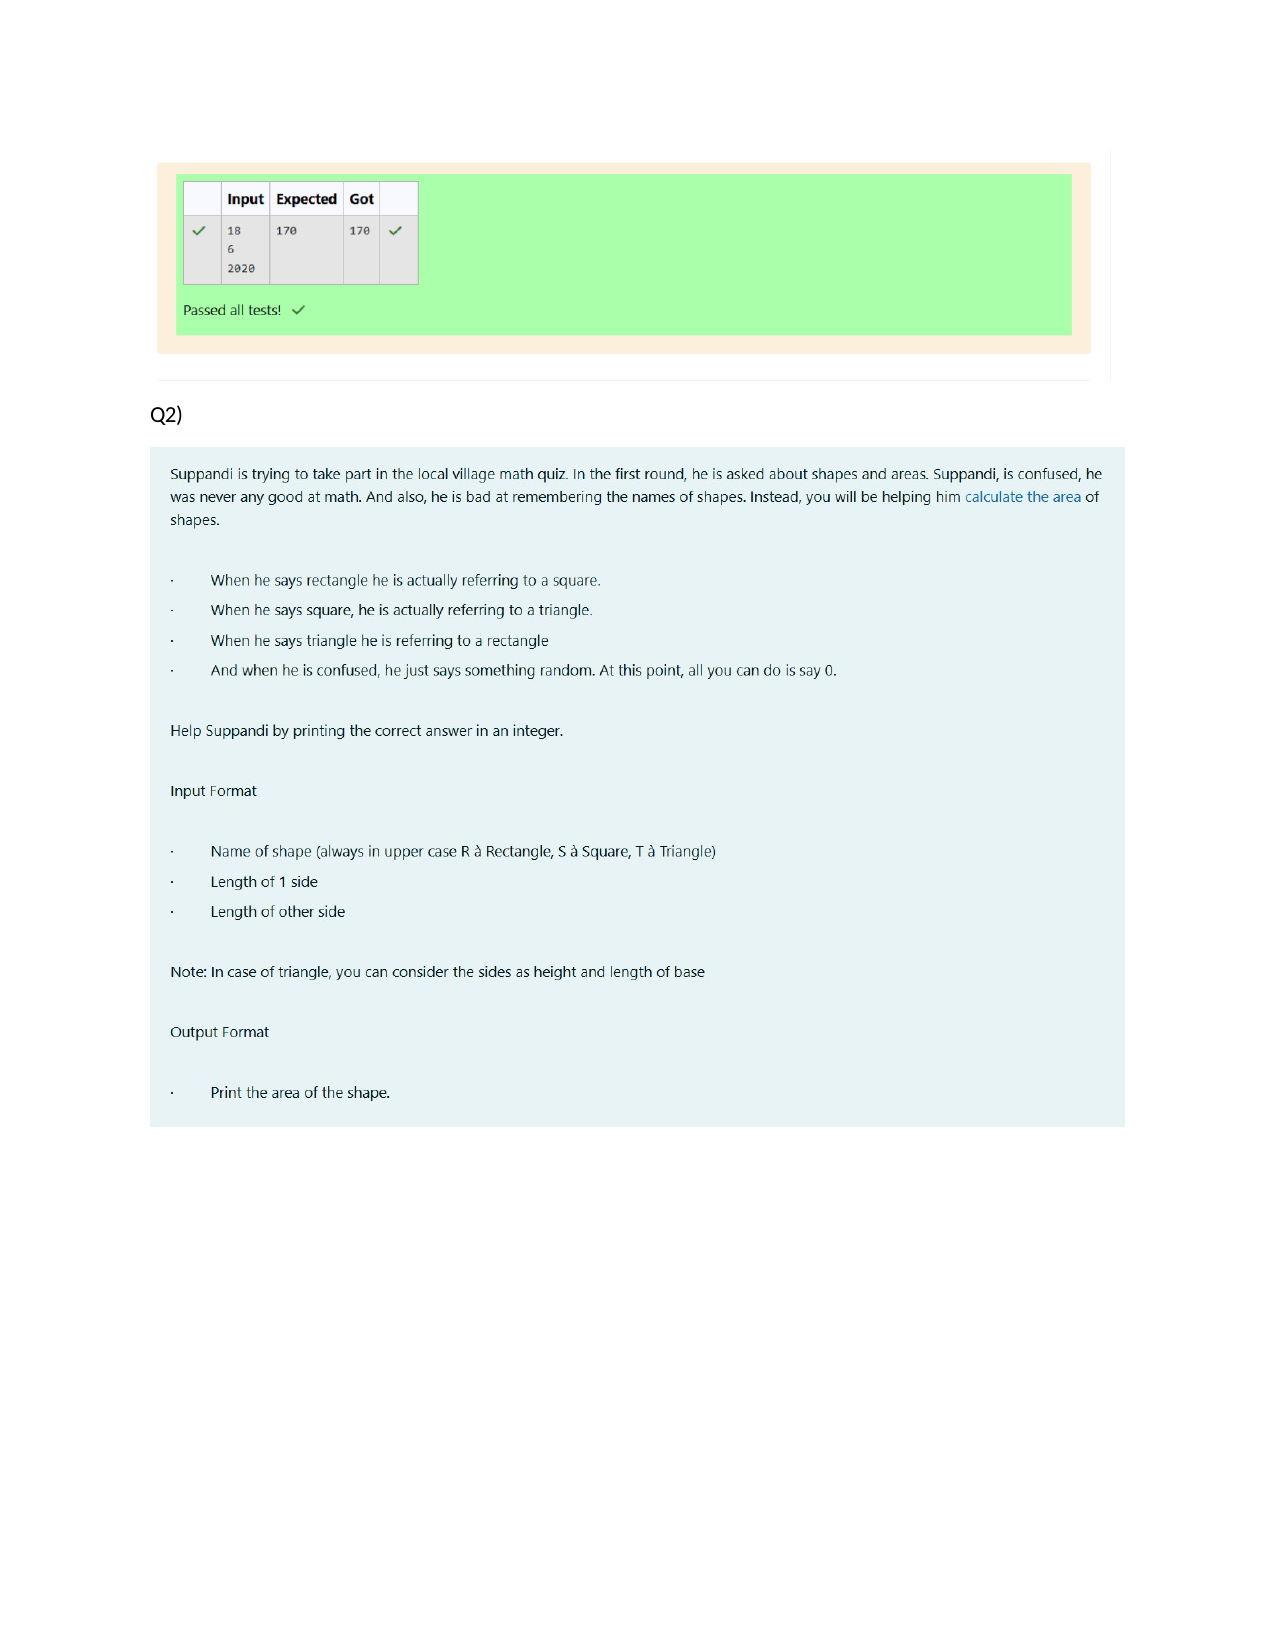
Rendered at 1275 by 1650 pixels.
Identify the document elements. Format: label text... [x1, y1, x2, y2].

picture [157, 150, 1111, 381]
picture [150, 447, 1125, 1127]
text Q2) [150, 400, 1125, 428]
